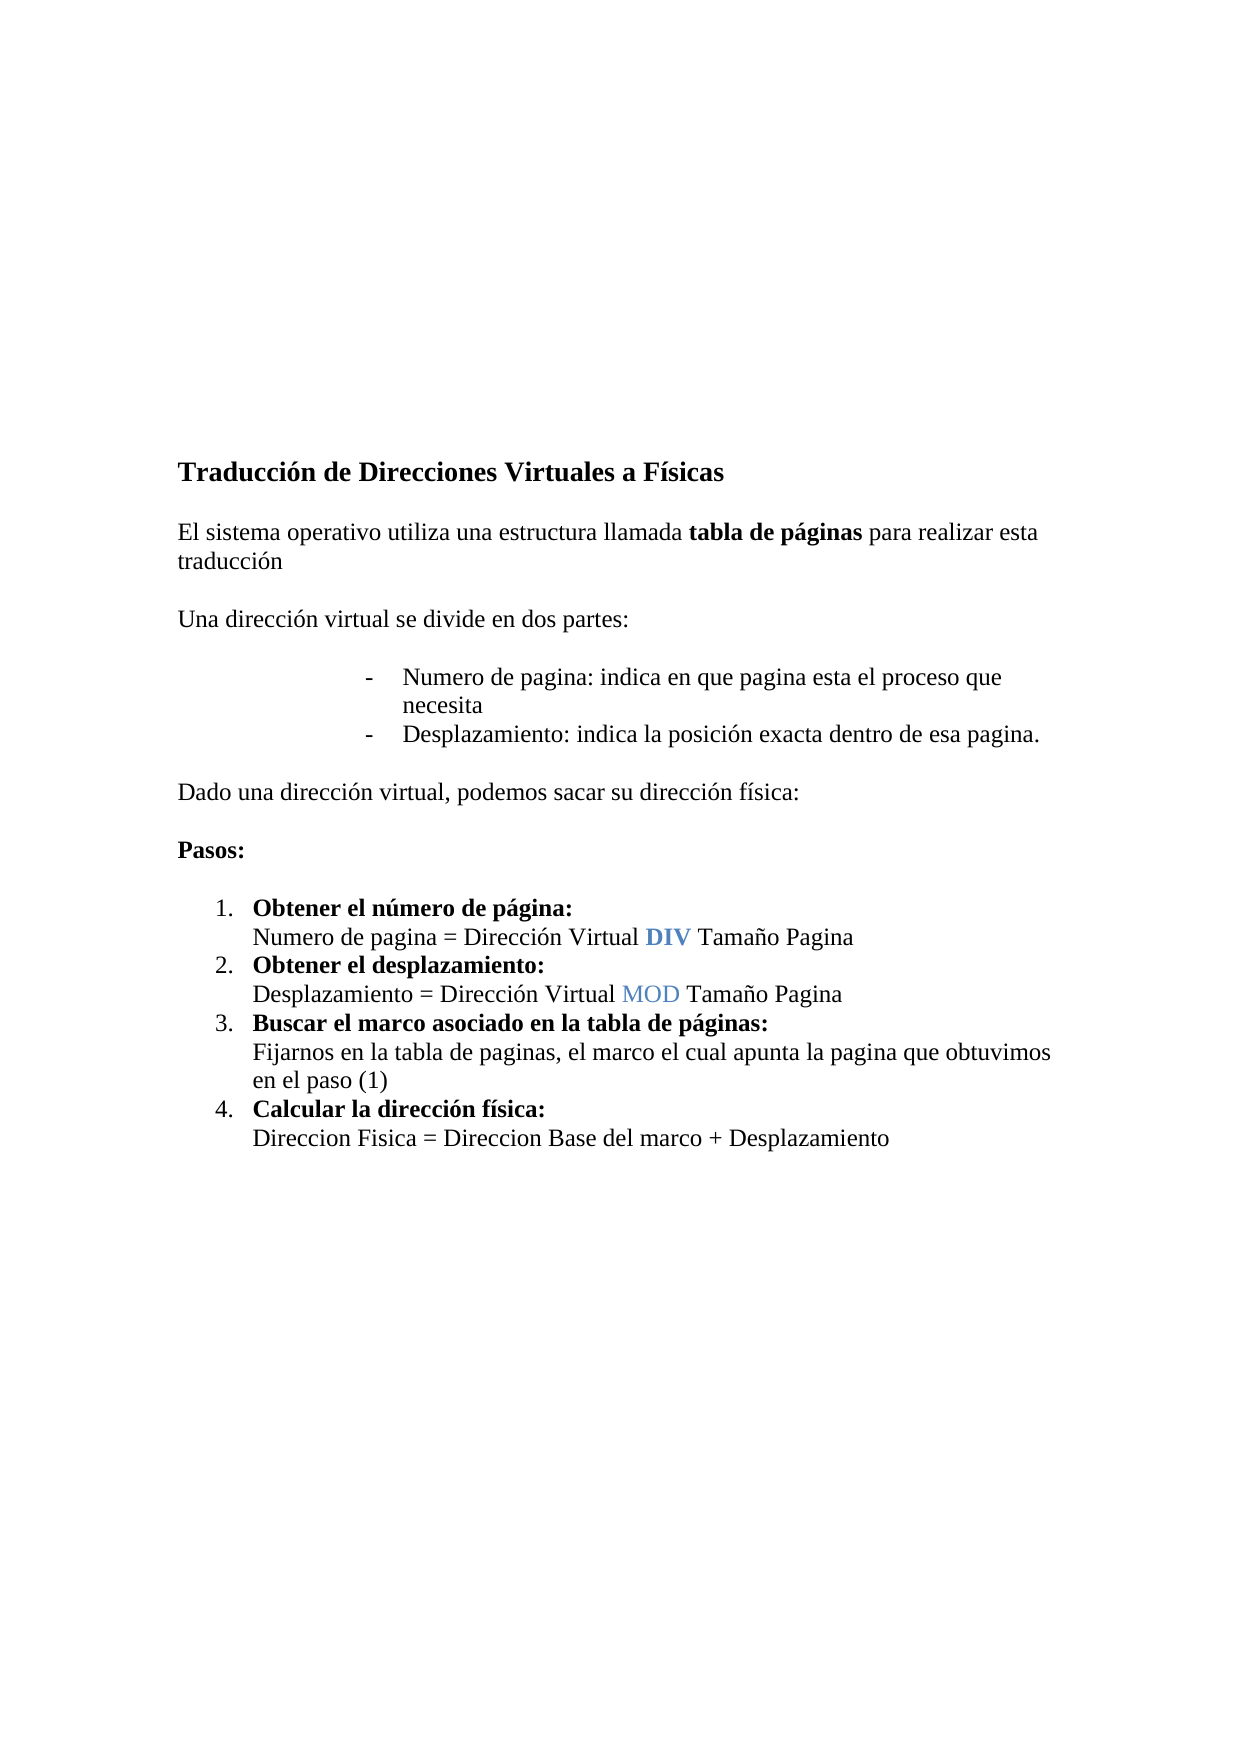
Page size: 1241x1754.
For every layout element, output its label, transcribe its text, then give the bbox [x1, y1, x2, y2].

text Pasos: [177, 835, 1063, 864]
list Buscar el marco asociado en la tabla de páginas: Fijarnos en la tabla de paginas, el marco el cual apunta la pagina que obtuvimos en el paso (1) [215, 1008, 1063, 1094]
list Obtener el desplazamiento: Desplazamiento = Dirección Virtual MOD Tamaño Pagina [215, 950, 1063, 1008]
text Dado una dirección virtual, podemos sacar su dirección física: [177, 777, 1063, 806]
list Calcular la dirección física: Direccion Fisica = Direccion Base del marco + Desplazamiento [215, 1094, 1063, 1152]
list Desplazamiento: indica la posición exacta dentro de esa pagina. [365, 719, 1063, 748]
text Traducción de Direcciones Virtuales a Físicas [177, 455, 1063, 488]
list Obtener el número de página: Numero de pagina = Dirección Virtual DIV Tamaño Pagina [215, 893, 1063, 950]
text El sistema operativo utiliza una estructura llamada tabla de páginas para realizar esta traducción [177, 517, 1063, 574]
list Numero de pagina: indica en que pagina esta el proceso que necesita [365, 662, 1063, 719]
text Una dirección virtual se divide en dos partes: [177, 604, 1063, 632]
